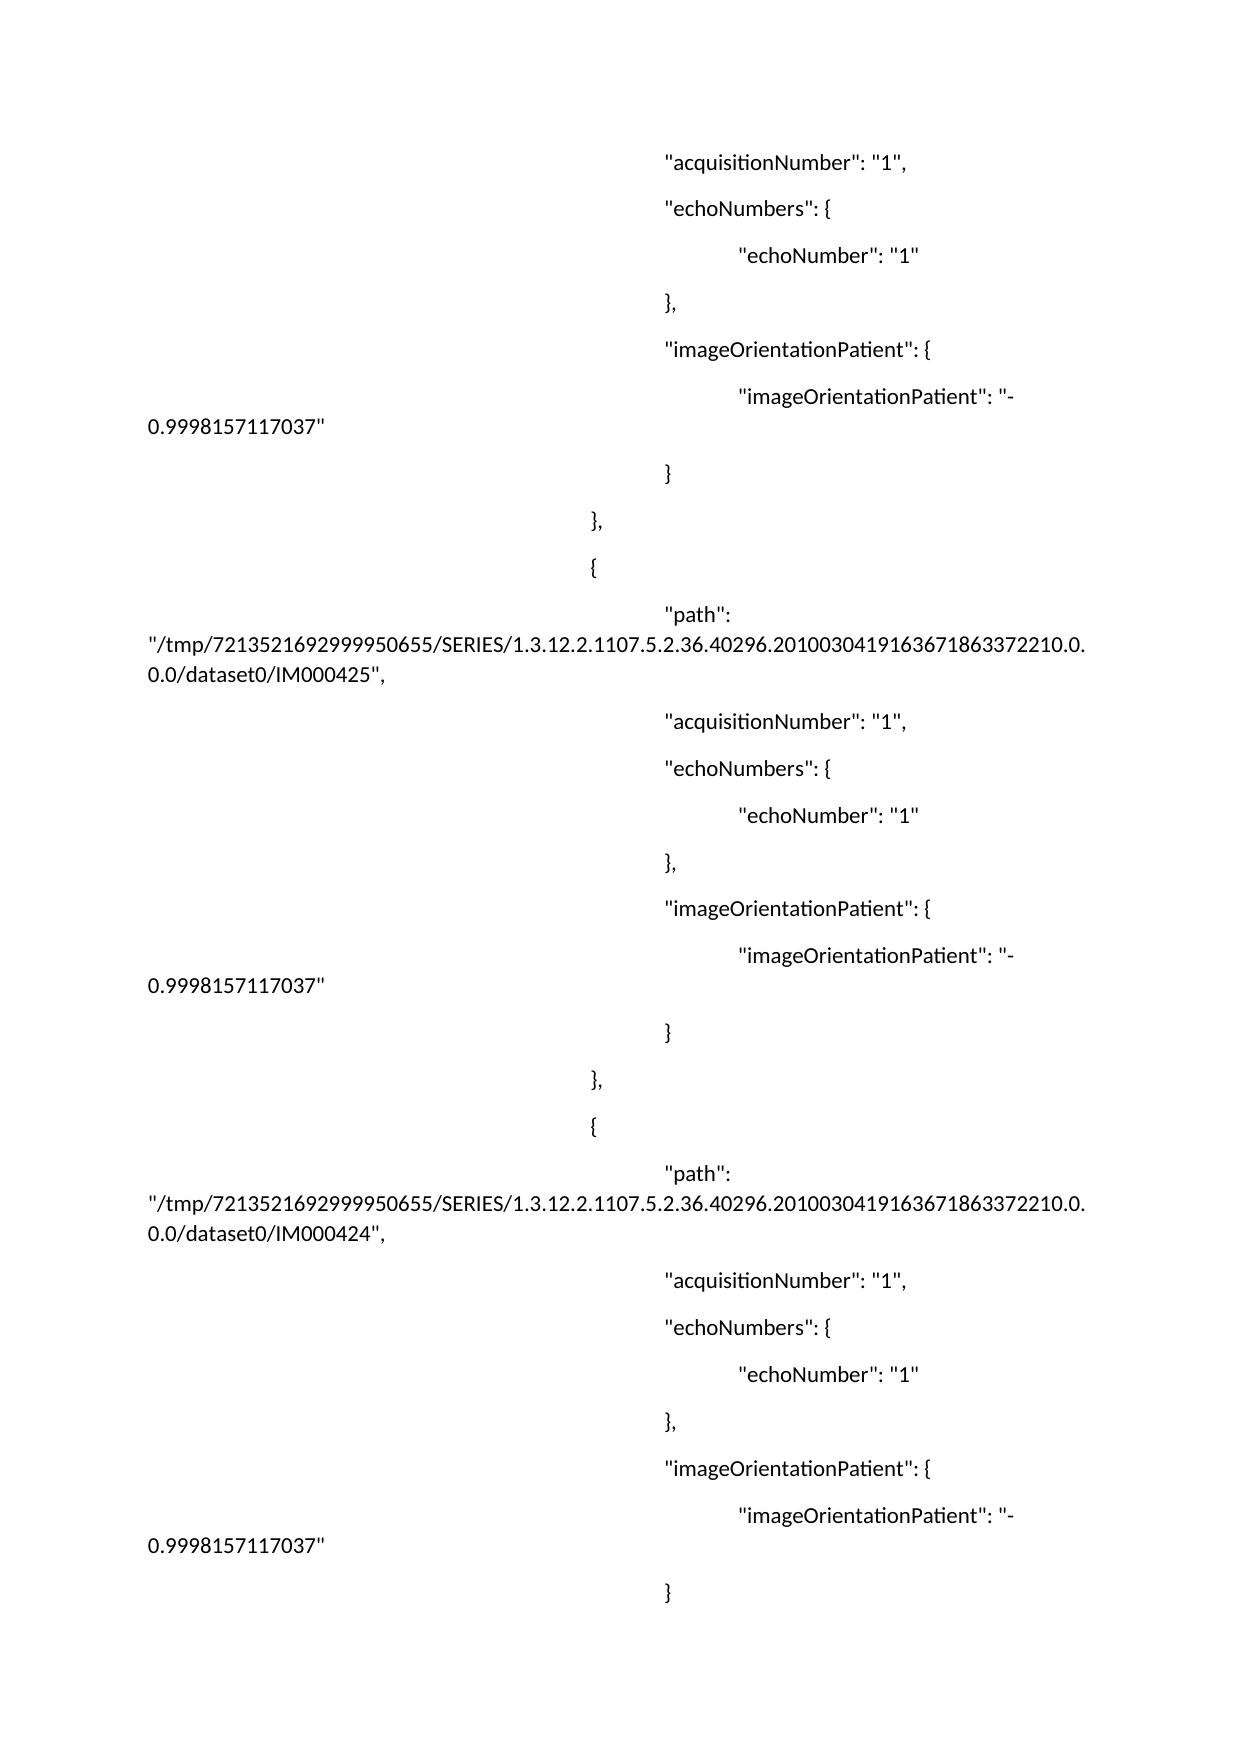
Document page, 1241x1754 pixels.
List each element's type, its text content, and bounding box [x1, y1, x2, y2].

text "imageOrientationPatient": { [148, 894, 1093, 922]
text }, [148, 506, 1093, 534]
text "path": "/tmp/7213521692999950655/SERIES/1.3.12.2.1107.5.2.36.40296.2010030419163671863372210.0.0.0/dataset0/IM000424", [148, 1159, 1093, 1247]
text }, [148, 1407, 1093, 1435]
text }, [148, 848, 1093, 876]
text "imageOrientationPatient": "-0.9998157117037" [148, 1501, 1093, 1559]
text "echoNumber": "1" [148, 1360, 1093, 1388]
text "echoNumbers": { [148, 1313, 1093, 1341]
text }, [148, 1065, 1093, 1093]
text "acquisitionNumber": "1", [148, 148, 1093, 176]
text "imageOrientationPatient": { [148, 335, 1093, 363]
text "imageOrientationPatient": "-0.9998157117037" [148, 382, 1093, 440]
text "path": "/tmp/7213521692999950655/SERIES/1.3.12.2.1107.5.2.36.40296.2010030419163671863372210.0.0.0/dataset0/IM000425", [148, 600, 1093, 688]
text } [148, 459, 1093, 487]
text "imageOrientationPatient": { [148, 1454, 1093, 1482]
text "echoNumbers": { [148, 194, 1093, 222]
text { [148, 553, 1093, 581]
text }, [148, 288, 1093, 316]
text "acquisitionNumber": "1", [148, 707, 1093, 735]
text "imageOrientationPatient": "-0.9998157117037" [148, 941, 1093, 999]
text } [148, 1578, 1093, 1606]
text "acquisitionNumber": "1", [148, 1266, 1093, 1294]
text { [148, 1112, 1093, 1140]
text "echoNumbers": { [148, 754, 1093, 782]
text } [148, 1018, 1093, 1046]
text "echoNumber": "1" [148, 241, 1093, 269]
text "echoNumber": "1" [148, 801, 1093, 829]
